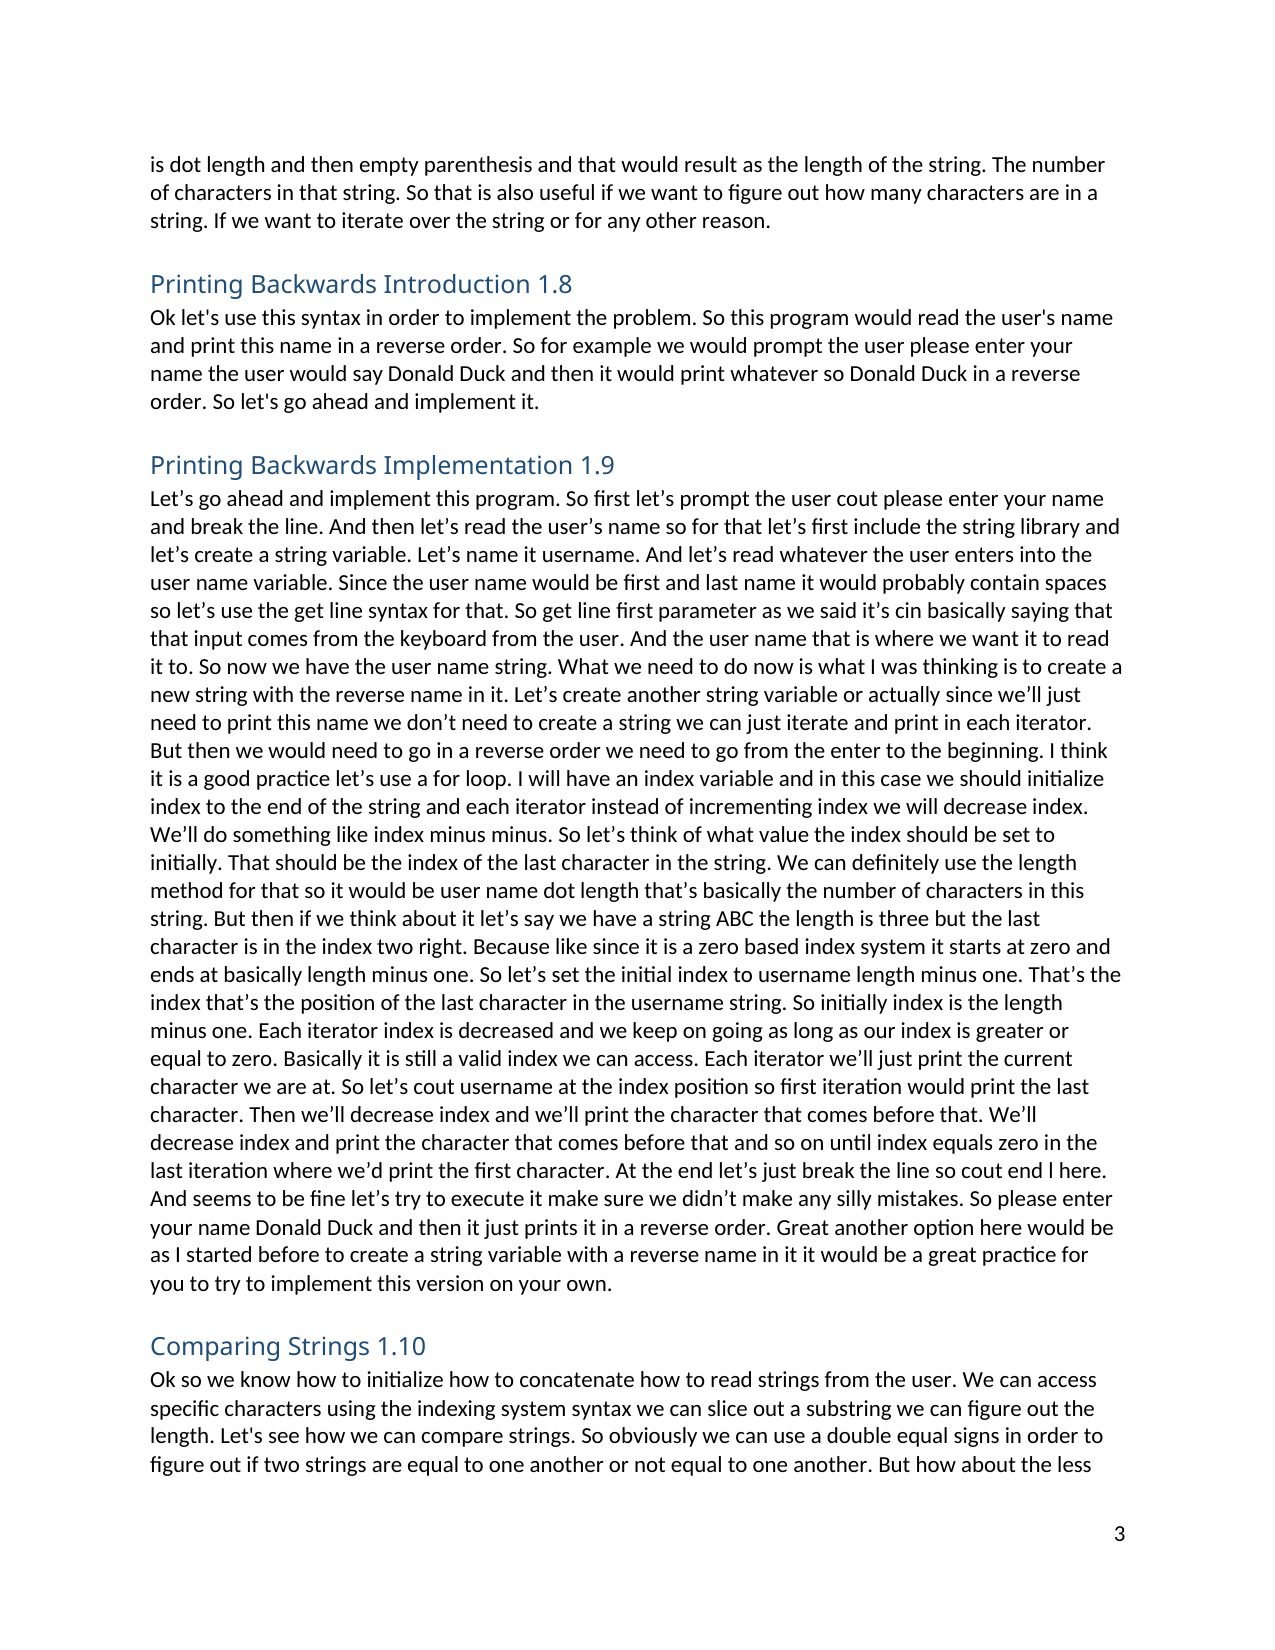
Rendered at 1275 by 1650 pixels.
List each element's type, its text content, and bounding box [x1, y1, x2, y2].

subtitle Comparing Strings 1.10 [150, 1329, 1125, 1363]
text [150, 1366, 1125, 1478]
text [150, 150, 1125, 234]
text Let’s go ahead and implement this program. So first let’s prompt the user cout please enter your name and break the line. And then let’s read the user’s name so for that let’s first include the string library and let’s create a string variable. Let’s name it username. And let’s read whatever the user enters into the user name variable. Since the user name would be first and last name it would probably contain spaces so let’s use the get line syntax for that. So get line first parameter as we said it’s cin basically saying that that input comes from the keyboard from the user. And the user name that is where we want it to read it to. So now we have the user name string. What we need to do now is what I was thinking is to create a new string with the reverse name in it. Let’s create another string variable or actually since we’ll just need to print this name we don’t need to create a string we can just iterate and print in each iterator. But then we would need to go in a reverse order we need to go from the enter to the beginning. I think it is a good practice let’s use a for loop. I will have an index variable and in this case we should initialize index to the end of the string and each iterator instead of incrementing index we will decrease index. We’ll do something like index minus minus. So let’s think of what value the index should be set to initially. That should be the index of the last character in the string. We can definitely use the length method for that so it would be user name dot length that’s basically the number of characters in this string. But then if we think about it let’s say we have a string ABC the length is three but the last character is in the index two right. Because like since it is a zero based index system it starts at zero and ends at basically length minus one. So let’s set the initial index to username length minus one. That’s the index that’s the position of the last character in the username string. So initially index is the length minus one. Each iterator index is decreased and we keep on going as long as our index is greater or equal to zero. Basically it is still a valid index we can access. Each iterator we’ll just print the current character we are at. So let’s cout username at the index position so first iteration would print the last character. Then we’ll decrease index and we’ll print the character that comes before that. We’ll decrease index and print the character that comes before that and so on until index equals zero in the last iteration where we’d print the first character. At the end let’s just break the line so cout end l here. And seems to be fine let’s try to execute it make sure we didn’t make any silly mistakes. So please enter your name Donald Duck and then it just prints it in a reverse order. Great another option here would be as I started before to create a string variable with a reverse name in it it would be a great practice for you to try to implement this version on your own. [150, 484, 1125, 1297]
subtitle Printing Backwards Implementation 1.9 [150, 447, 1125, 481]
subtitle Printing Backwards Introduction 1.8 [150, 266, 1125, 300]
text Ok let's use this syntax in order to implement the problem. So this program would read the user's name and print this name in a reverse order. So for example we would prompt the user please enter your name the user would say Donald Duck and then it would print whatever so Donald Duck in a reverse order. So let's go ahead and implement it. [150, 303, 1125, 415]
